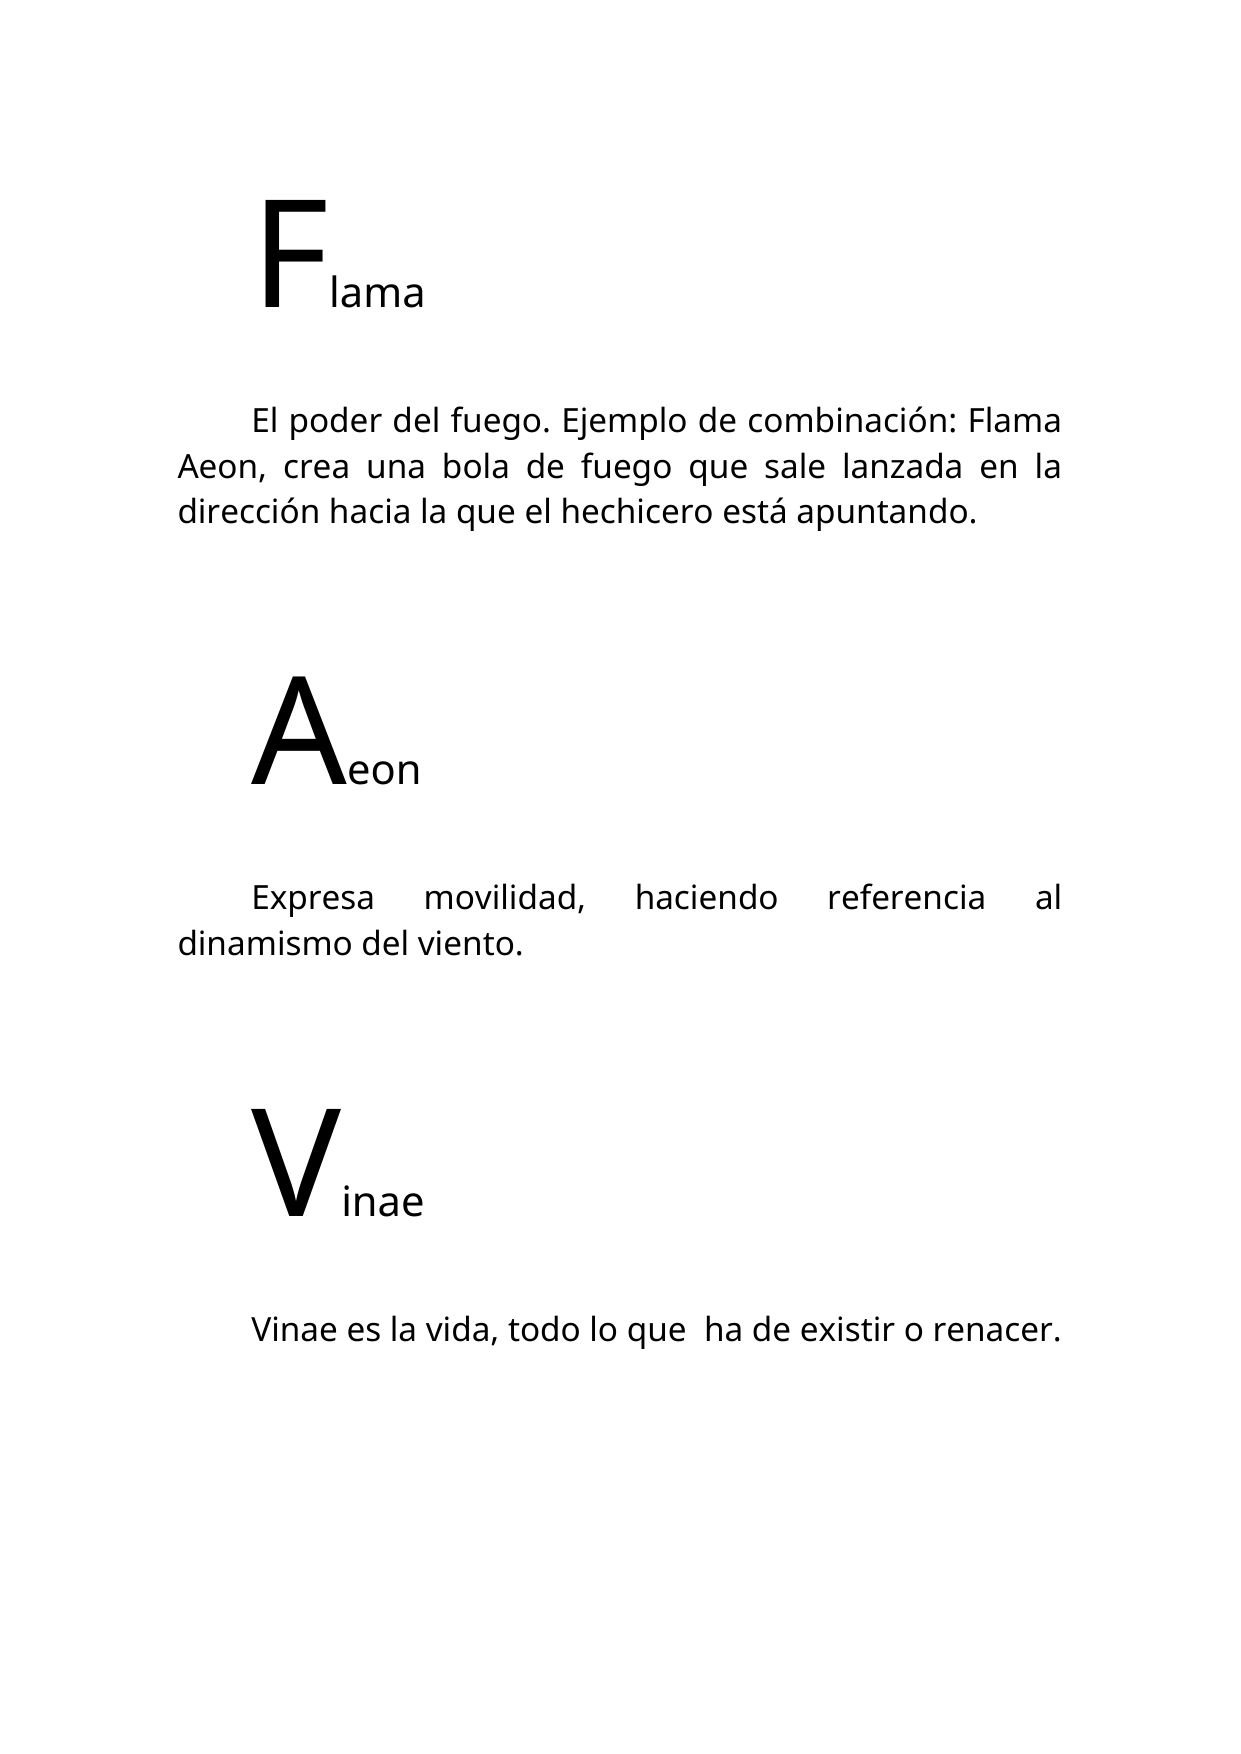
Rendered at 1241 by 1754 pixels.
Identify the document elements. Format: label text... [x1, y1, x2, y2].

text Flama [177, 148, 1063, 352]
text Vinae es la vida, todo lo que ha de existir o renacer. [177, 1305, 1063, 1351]
text Vinae [177, 1056, 1063, 1260]
text El poder del fuego. Ejemplo de combinación: Flama Aeon, crea una bola de fuego que sale lanzada en la dirección hacia la que el hechicero está apuntando. [177, 397, 1063, 533]
text Aeon [177, 624, 1063, 829]
text Expresa movilidad, haciendo referencia al dinamismo del viento. [177, 874, 1063, 965]
